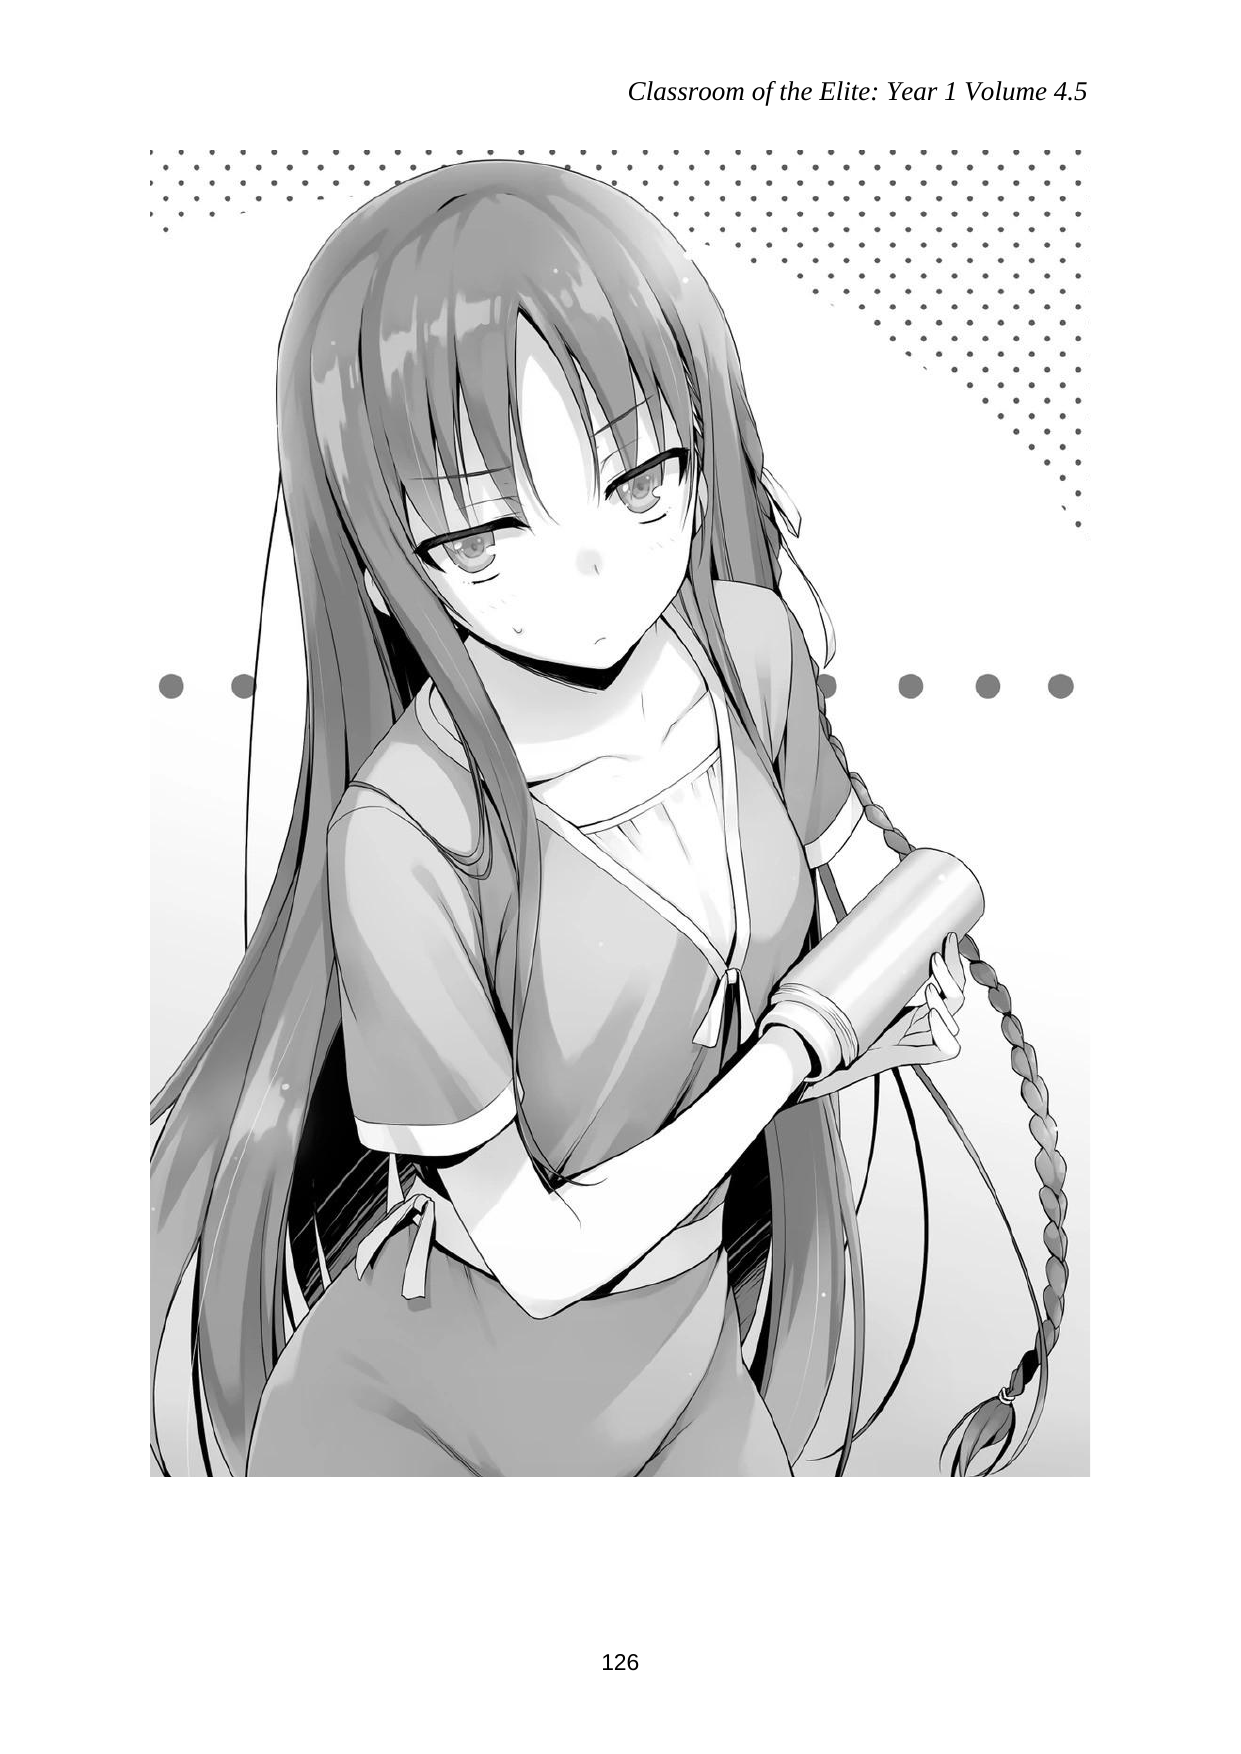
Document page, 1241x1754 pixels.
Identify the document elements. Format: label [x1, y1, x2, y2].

picture [150, 150, 1091, 1477]
